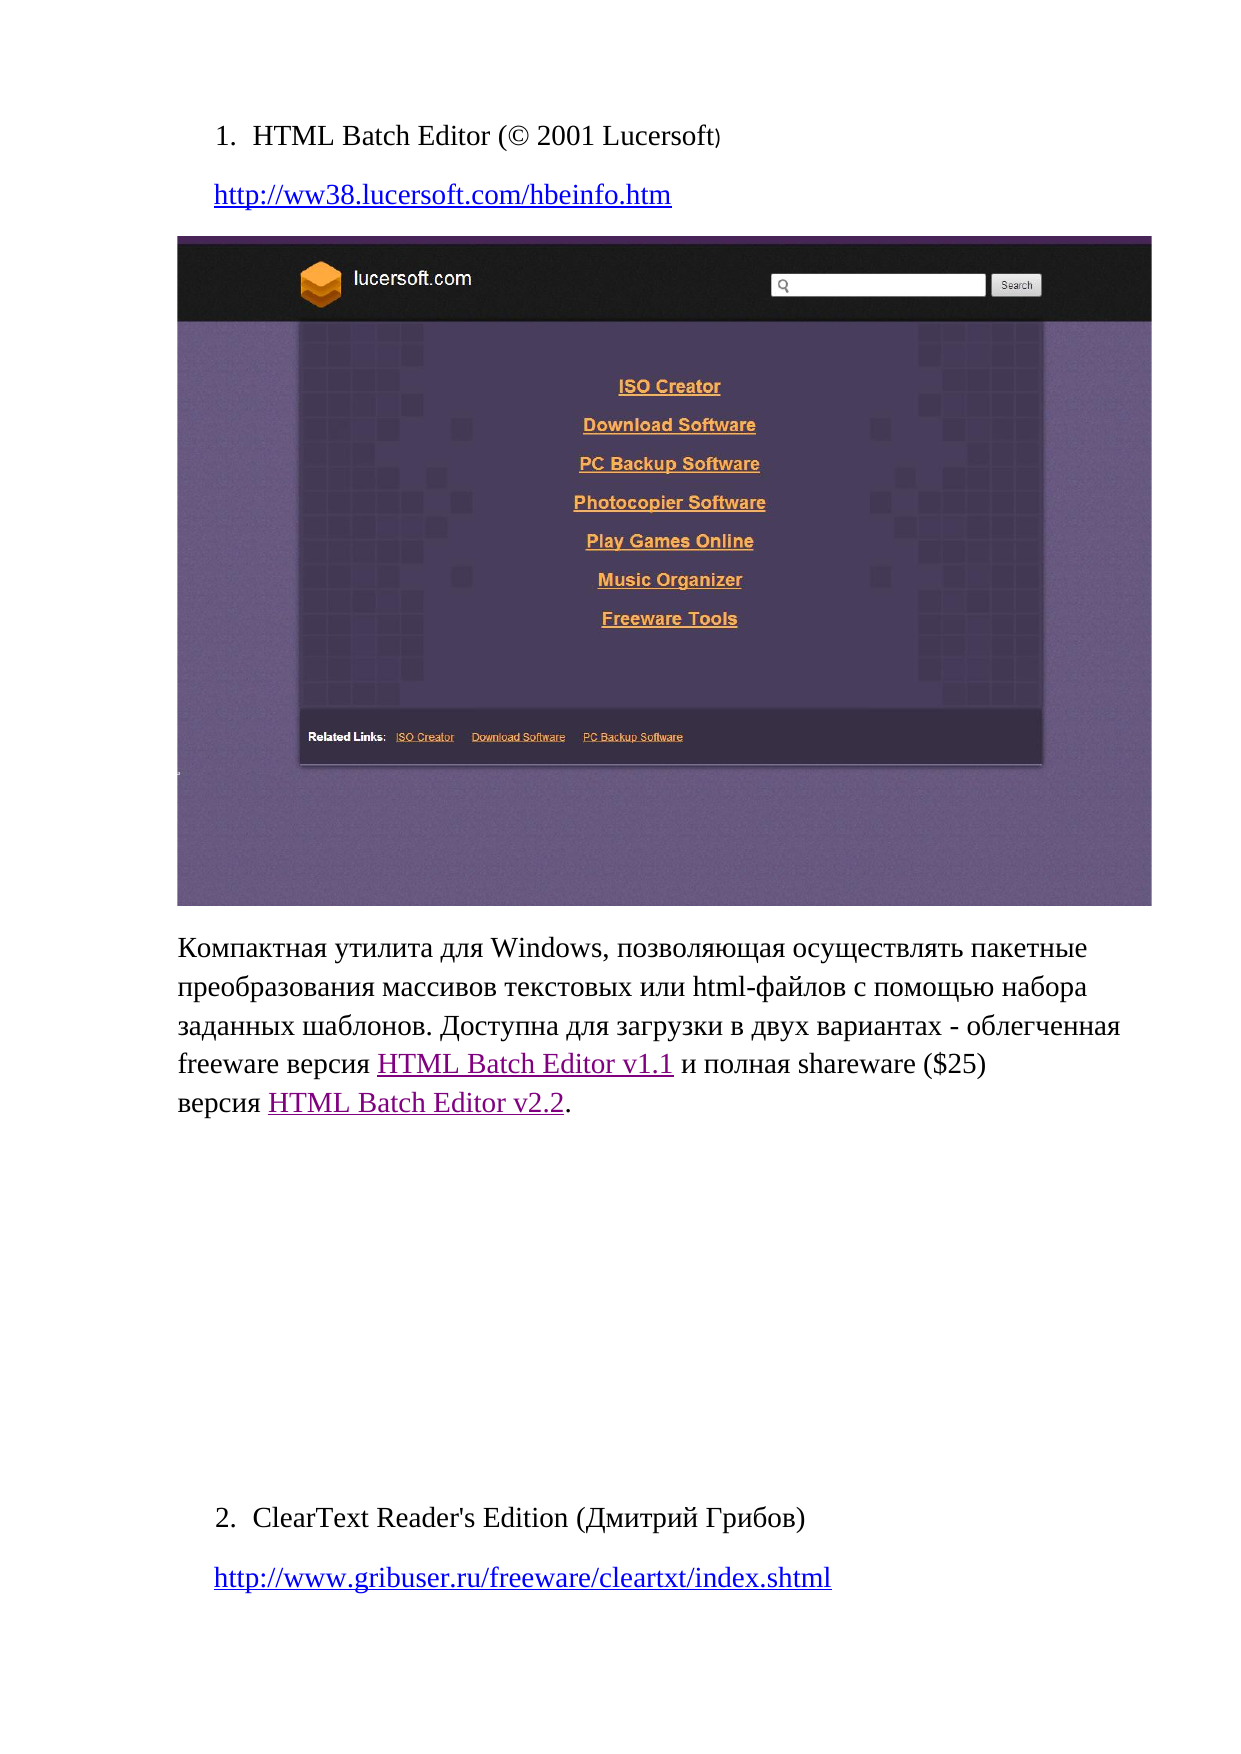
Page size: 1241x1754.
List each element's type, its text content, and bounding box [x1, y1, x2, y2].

text http://www.gribuser.ru/freeware/cleartxt/index.shtml [177, 1560, 1152, 1593]
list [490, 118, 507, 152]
text http://ww38.lucersoft.com/hbeinfo.htm [177, 177, 1152, 211]
text Компактная утилита для Windows, позволяющая осуществлять пакетные преобразования массивов текстовых или html-файлов с помощью набора заданных шаблонов. Доступна для загрузки в двух вариантах - облегченная freeware версия HTML Batch Editor v1.1 и полная shareware ($25) версия HTML Batch Editor v2.2. [177, 931, 1152, 1118]
list HTML Batch Editor (© 2001 Lucersoft) [714, 118, 1152, 152]
list ClearText Reader's Edition (Дмитрий Грибов) [568, 1500, 1152, 1534]
picture [177, 236, 1152, 906]
